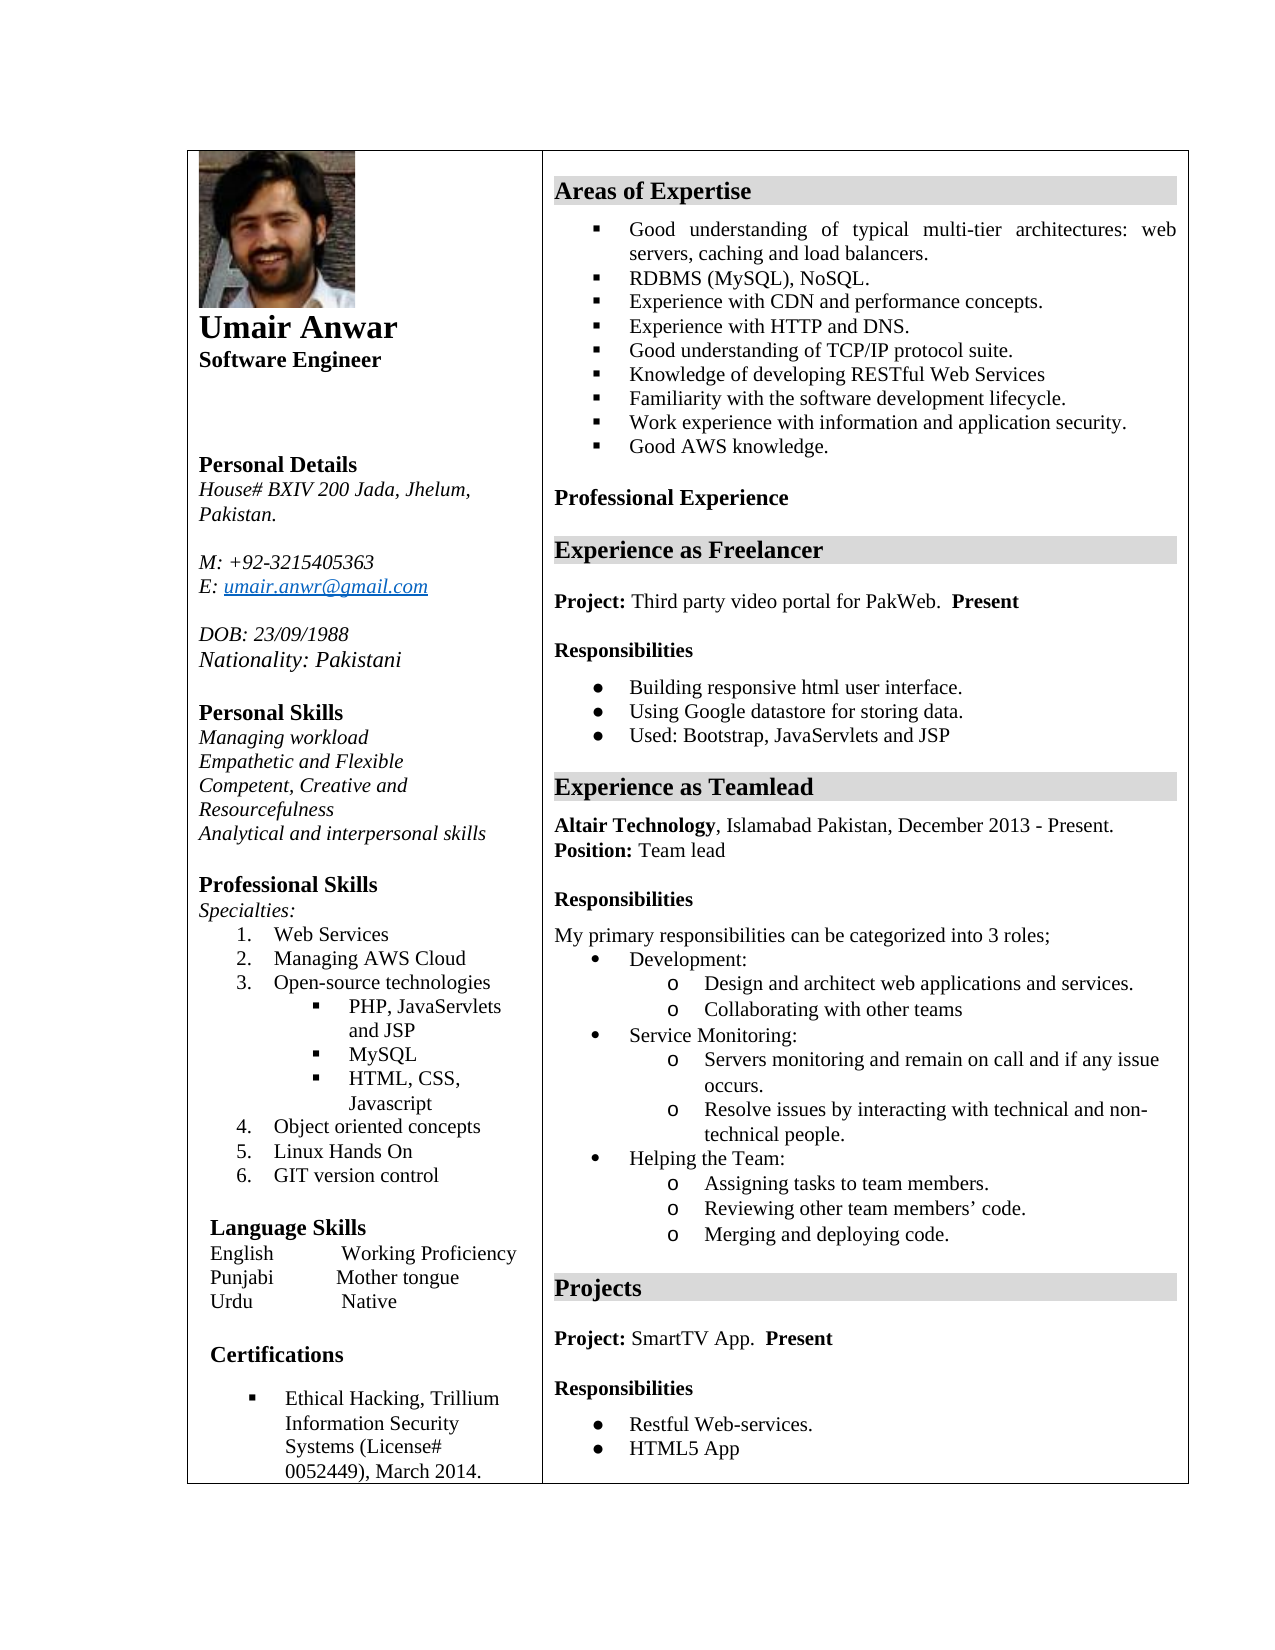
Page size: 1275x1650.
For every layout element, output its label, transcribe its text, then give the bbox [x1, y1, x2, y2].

picture [198, 151, 356, 308]
